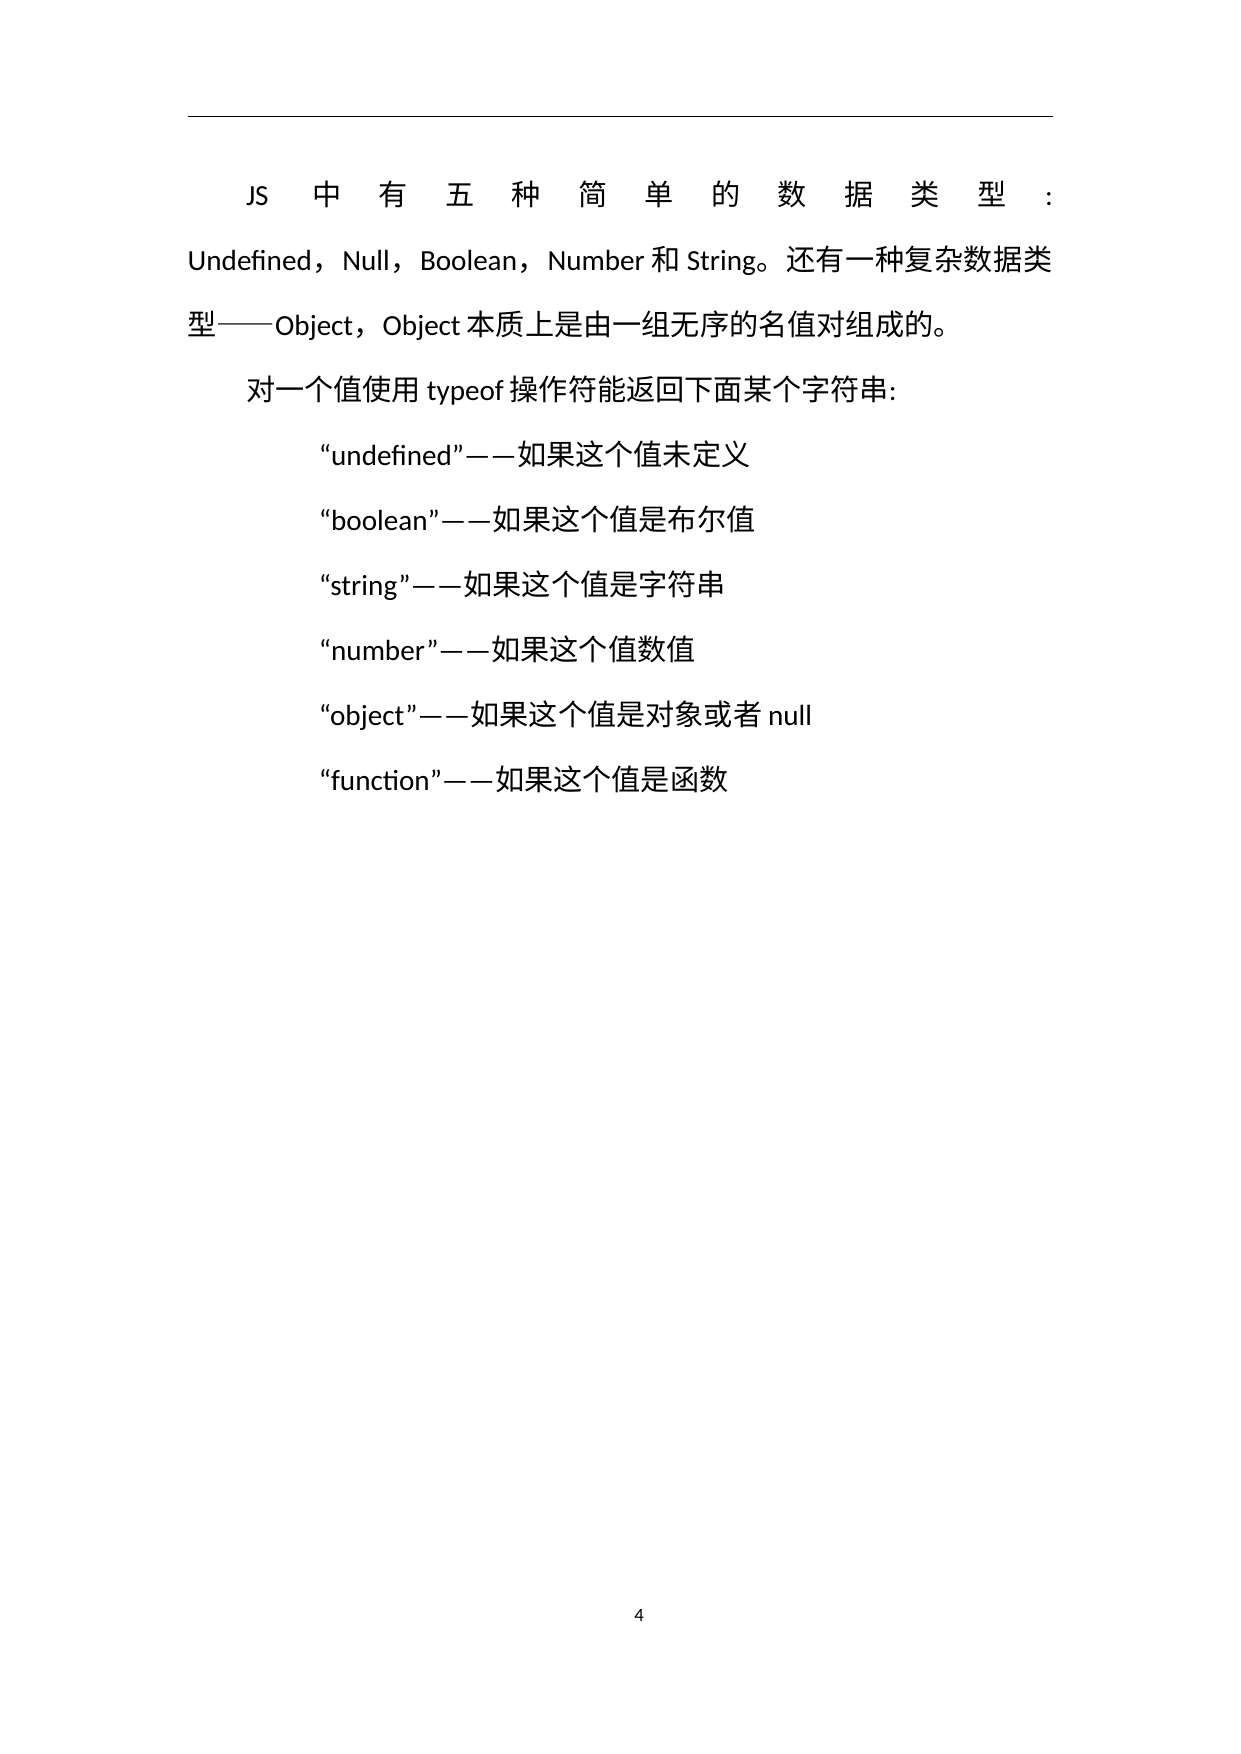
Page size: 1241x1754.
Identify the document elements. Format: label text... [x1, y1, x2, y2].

text “object”——如果这个值是对象或者null [187, 680, 1053, 745]
text JS中有五种简单的数据类型: Undefined，Null，Boolean，Number和String。还有一种复杂数据类型——Object，Object本质上是由一组无序的名值对组成的。 [187, 160, 1053, 355]
text “boolean”——如果这个值是布尔值 [187, 485, 1053, 550]
text “number”——如果这个值数值 [260, 615, 1053, 680]
text 对一个值使用typeof操作符能返回下面某个字符串: [187, 355, 1053, 420]
text “undefined”——如果这个值未定义 [187, 420, 1053, 485]
text “string”——如果这个值是字符串 [187, 550, 1053, 615]
text “function”——如果这个值是函数 [187, 745, 1053, 810]
